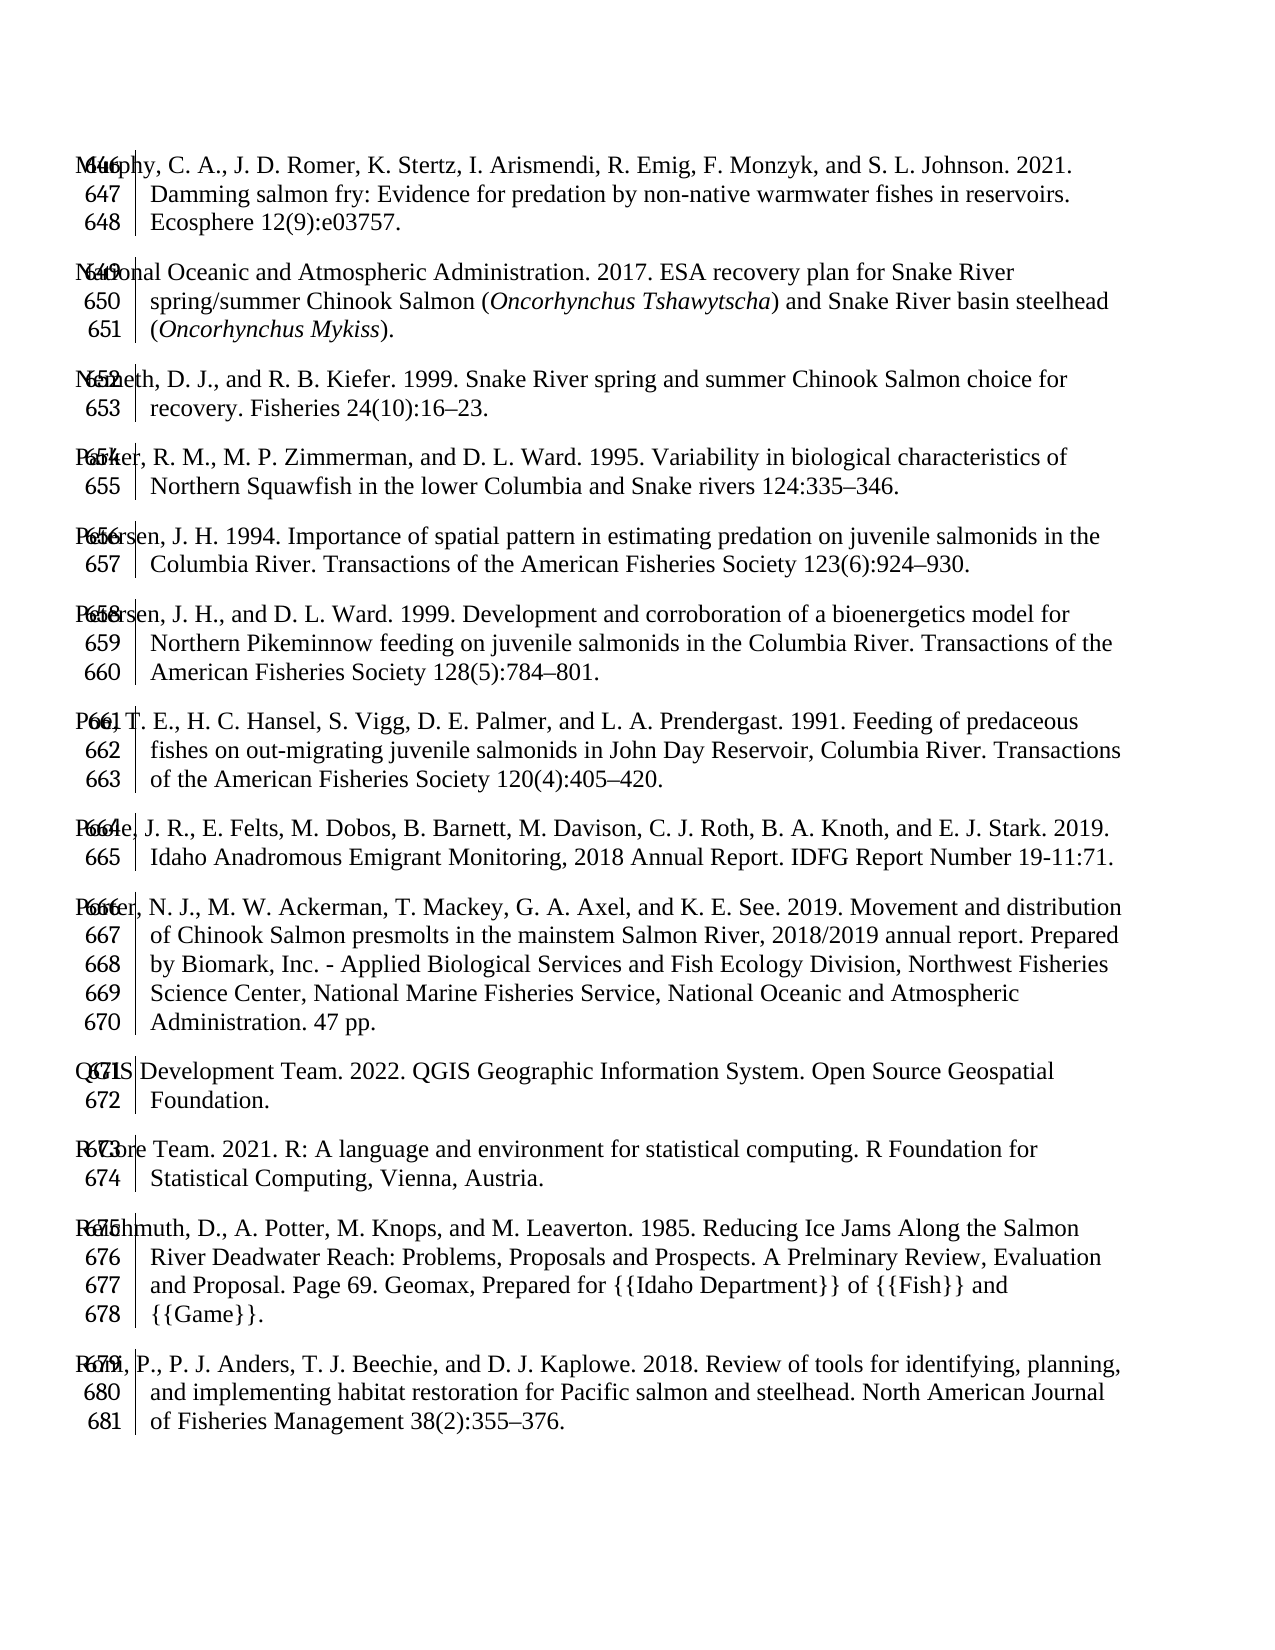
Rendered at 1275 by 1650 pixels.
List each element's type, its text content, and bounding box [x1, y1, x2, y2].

text Poe, T. E., H. C. Hansel, S. Vigg, D. E. Palmer, and L. A. Prendergast. 1991. Feeding of predaceous fishes on out-migrating juvenile salmonids in John Day Reservoir, Columbia River. Transactions of the American Fisheries Society 120(4):405–420. [136, 706, 1125, 792]
text Murphy, C. A., J. D. Romer, K. Stertz, I. Arismendi, R. Emig, F. Monzyk, and S. L. Johnson. 2021. Damming salmon fry: Evidence for predation by non-native warmwater fishes in reservoirs. Ecosphere 12(9):e03757. [136, 150, 1125, 236]
text Parker, R. M., M. P. Zimmerman, and D. L. Ward. 1995. Variability in biological characteristics of Northern Squawfish in the lower Columbia and Snake rivers 124:335–346. [136, 442, 1125, 500]
text QGIS Development Team. 2022. QGIS Geographic Information System. Open Source Geospatial Foundation. [136, 1056, 1125, 1114]
text Petersen, J. H. 1994. Importance of spatial pattern in estimating predation on juvenile salmonids in the Columbia River. Transactions of the American Fisheries Society 123(6):924–930. [136, 521, 1125, 578]
text Nemeth, D. J., and R. B. Kiefer. 1999. Snake River spring and summer Chinook Salmon choice for recovery. Fisheries 24(10):16–23. [136, 364, 1125, 422]
text Reichmuth, D., A. Potter, M. Knops, and M. Leaverton. 1985. Reducing Ice Jams Along the Salmon River Deadwater Reach: Problems, Proposals and Prospects. A Prelminary Review, Evaluation and Proposal. Page 69. Geomax, Prepared for {{Idaho Department}} of {{Fish}} and {{Game}}. [136, 1213, 1125, 1328]
text R Core Team. 2021. R: A language and environment for statistical computing. R Foundation for Statistical Computing, Vienna, Austria. [136, 1134, 1125, 1192]
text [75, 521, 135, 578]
text Poole, J. R., E. Felts, M. Dobos, B. Barnett, M. Davison, C. J. Roth, B. A. Knoth, and E. J. Stark. 2019. Idaho Anadromous Emigrant Monitoring, 2018 Annual Report. IDFG Report Number 19-11:71. [136, 813, 1125, 871]
text Petersen, J. H., and D. L. Ward. 1999. Development and corroboration of a bioenergetics model for Northern Pikeminnow feeding on juvenile salmonids in the Columbia River. Transactions of the American Fisheries Society 128(5):784–801. [136, 599, 1125, 685]
text Roni, P., P. J. Anders, T. J. Beechie, and D. J. Kaplowe. 2018. Review of tools for identifying, planning, and implementing habitat restoration for Pacific salmon and steelhead. North American Journal of Fisheries Management 38(2):355–376. [136, 1349, 1125, 1435]
text National Oceanic and Atmospheric Administration. 2017. ESA recovery plan for Snake River spring/summer Chinook Salmon (Oncorhynchus Tshawytscha) and Snake River basin steelhead (Oncorhynchus Mykiss). [136, 257, 1125, 343]
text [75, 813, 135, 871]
text Porter, N. J., M. W. Ackerman, T. Mackey, G. A. Axel, and K. E. See. 2019. Movement and distribution of Chinook Salmon presmolts in the mainstem Salmon River, 2018/2019 annual report. Prepared by Biomark, Inc. - Applied Biological Services and Fish Ecology Division, Northwest Fisheries Science Center, National Marine Fisheries Service, National Oceanic and Atmospheric Administration. 47 pp. [136, 892, 1125, 1035]
